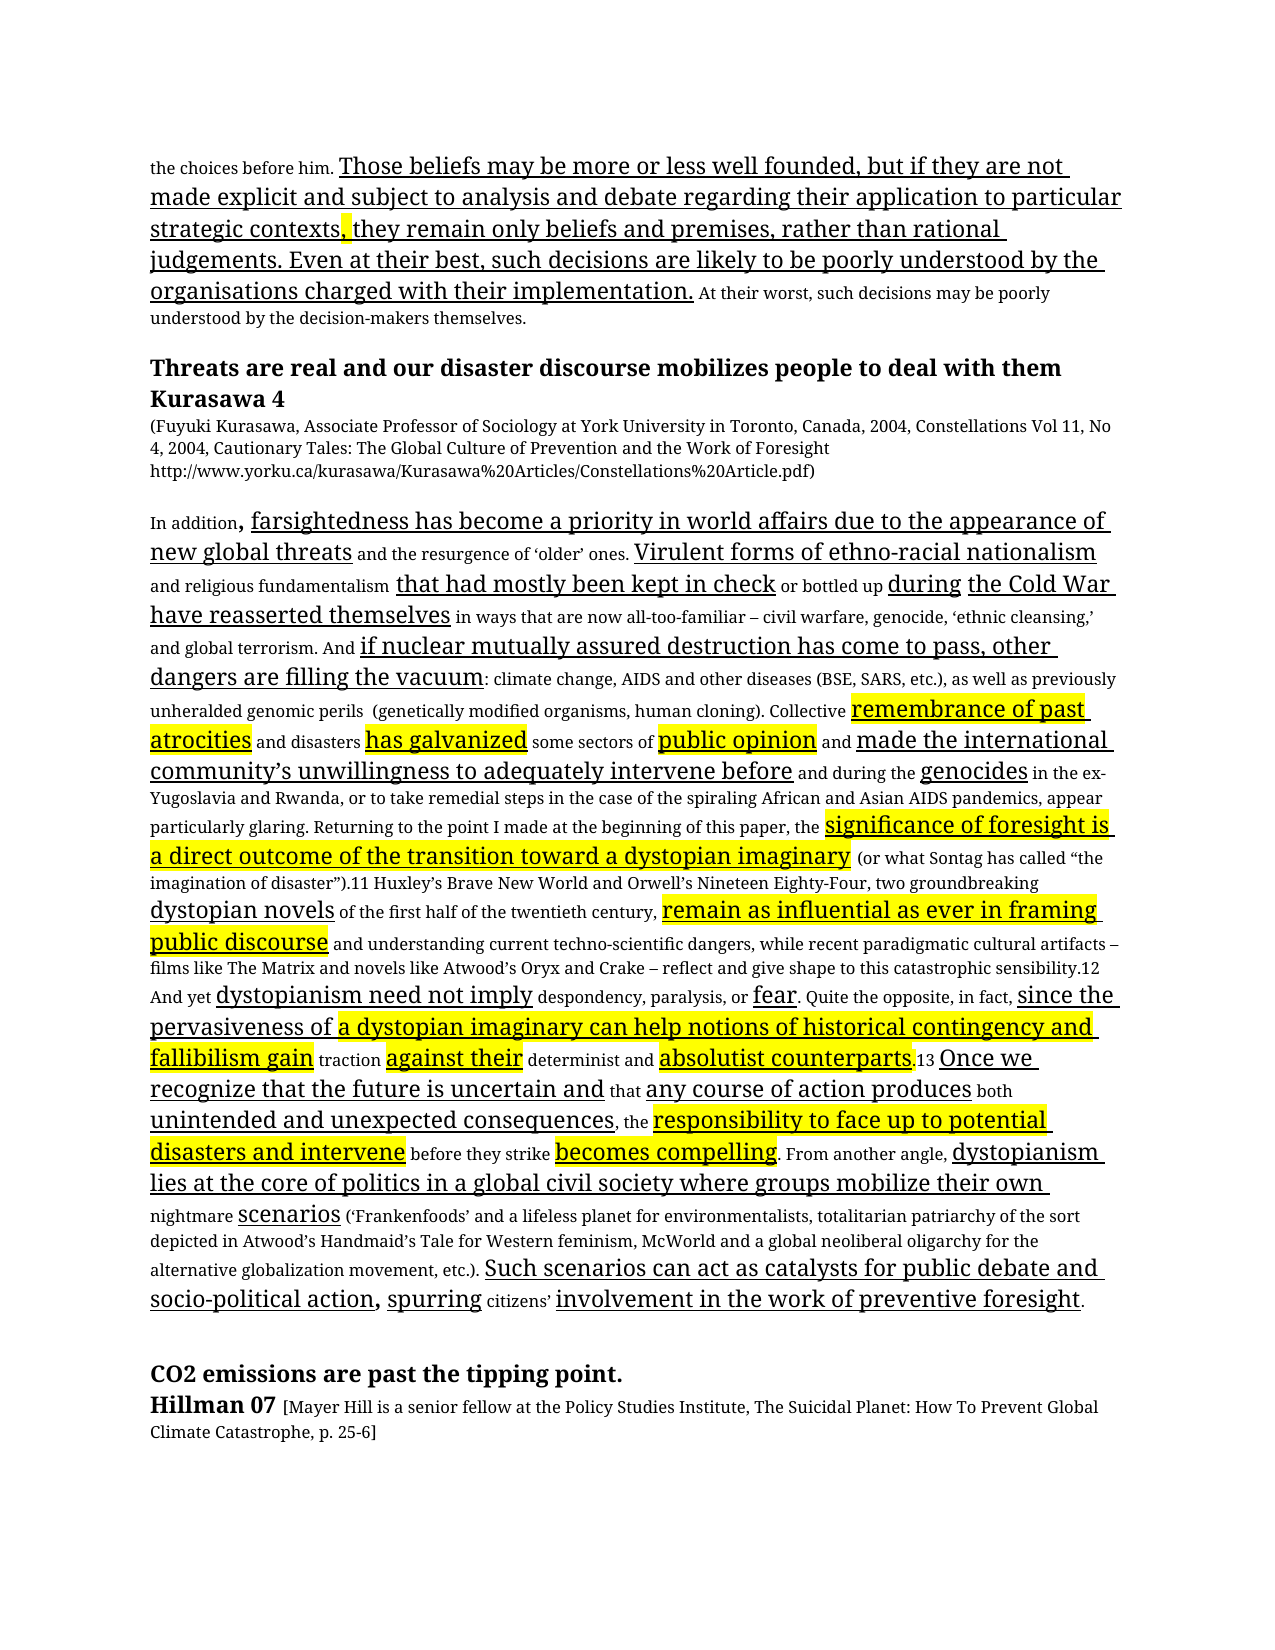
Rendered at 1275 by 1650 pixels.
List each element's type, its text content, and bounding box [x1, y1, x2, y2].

text (Fuyuki Kurasawa, Associate Professor of Sociology at York University in Toronto, Canada, 2004, Constellations Vol 11, No 4, 2004, Cautionary Tales: The Global Culture of Prevention and the Work of Foresight http://www.yorku.ca/kurasawa/Kurasawa%20Articles/Constellations%20Article.pdf) [150, 414, 1125, 482]
text CO2 emissions are past the tipping point. [150, 1358, 1125, 1389]
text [150, 150, 1125, 329]
text In addition, farsightedness has become a priority in world affairs due to the appearance of new global threats and the resurgence of ‘older’ ones. Virulent forms of ethno-racial nationalism and religious fundamentalism that had mostly been kept in check or bottled up during the Cold War have reasserted themselves in ways that are now all-too-familiar – civil warfare, genocide, ‘ethnic cleansing,’ and global terrorism. And if nuclear mutually assured destruction has come to pass, other dangers are filling the vacuum: climate change, AIDS and other diseases (BSE, SARS, etc.), as well as previously unheralded genomic perils (genetically modified organisms, human cloning). Collective remembrance of past atrocities and disasters has galvanized some sectors of public opinion and made the international community’s unwillingness to adequately intervene before and during the genocides in the ex-Yugoslavia and Rwanda, or to take remedial steps in the case of the spiraling African and Asian AIDS pandemics, appear particularly glaring. Returning to the point I made at the beginning of this paper, the significance of foresight is a direct outcome of the transition toward a dystopian imaginary (or what Sontag has called “the imagination of disaster”).11 Huxley’s Brave New World and Orwell’s Nineteen Eighty-Four, two groundbreaking dystopian novels of the first half of the twentieth century, remain as influential as ever in framing public discourse and understanding current techno-scientific dangers, while recent paradigmatic cultural artifacts – films like The Matrix and novels like Atwood’s Oryx and Crake – reflect and give shape to this catastrophic sensibility.12 And yet dystopianism need not imply despondency, paralysis, or fear. Quite the opposite, in fact, since the pervasiveness of a dystopian imaginary can help notions of historical contingency and fallibilism gain traction against their determinist and absolutist counterparts.13 Once we recognize that the future is uncertain and that any course of action produces both unintended and unexpected consequences, the responsibility to face up to potential disasters and intervene before they strike becomes compelling. From another angle, dystopianism lies at the core of politics in a global civil society where groups mobilize their own nightmare scenarios (‘Frankenfoods’ and a lifeless planet for environmentalists, totalitarian patriarchy of the sort depicted in Atwood’s Handmaid’s Tale for Western feminism, McWorld and a global neoliberal oligarchy for the alternative globalization movement, etc.). Such scenarios can act as catalysts for public debate and socio-political action, spurring citizens’ involvement in the work of preventive foresight. [150, 505, 1125, 1314]
text Hillman 07 [Mayer Hill is a senior fellow at the Policy Studies Institute, The Suicidal Planet: How To Prevent Global Climate Catastrophe, p. 25-6] [150, 1389, 1125, 1443]
text Threats are real and our disaster discourse mobilizes people to deal with them [150, 352, 1125, 383]
text Kurasawa 4 [150, 383, 1125, 414]
